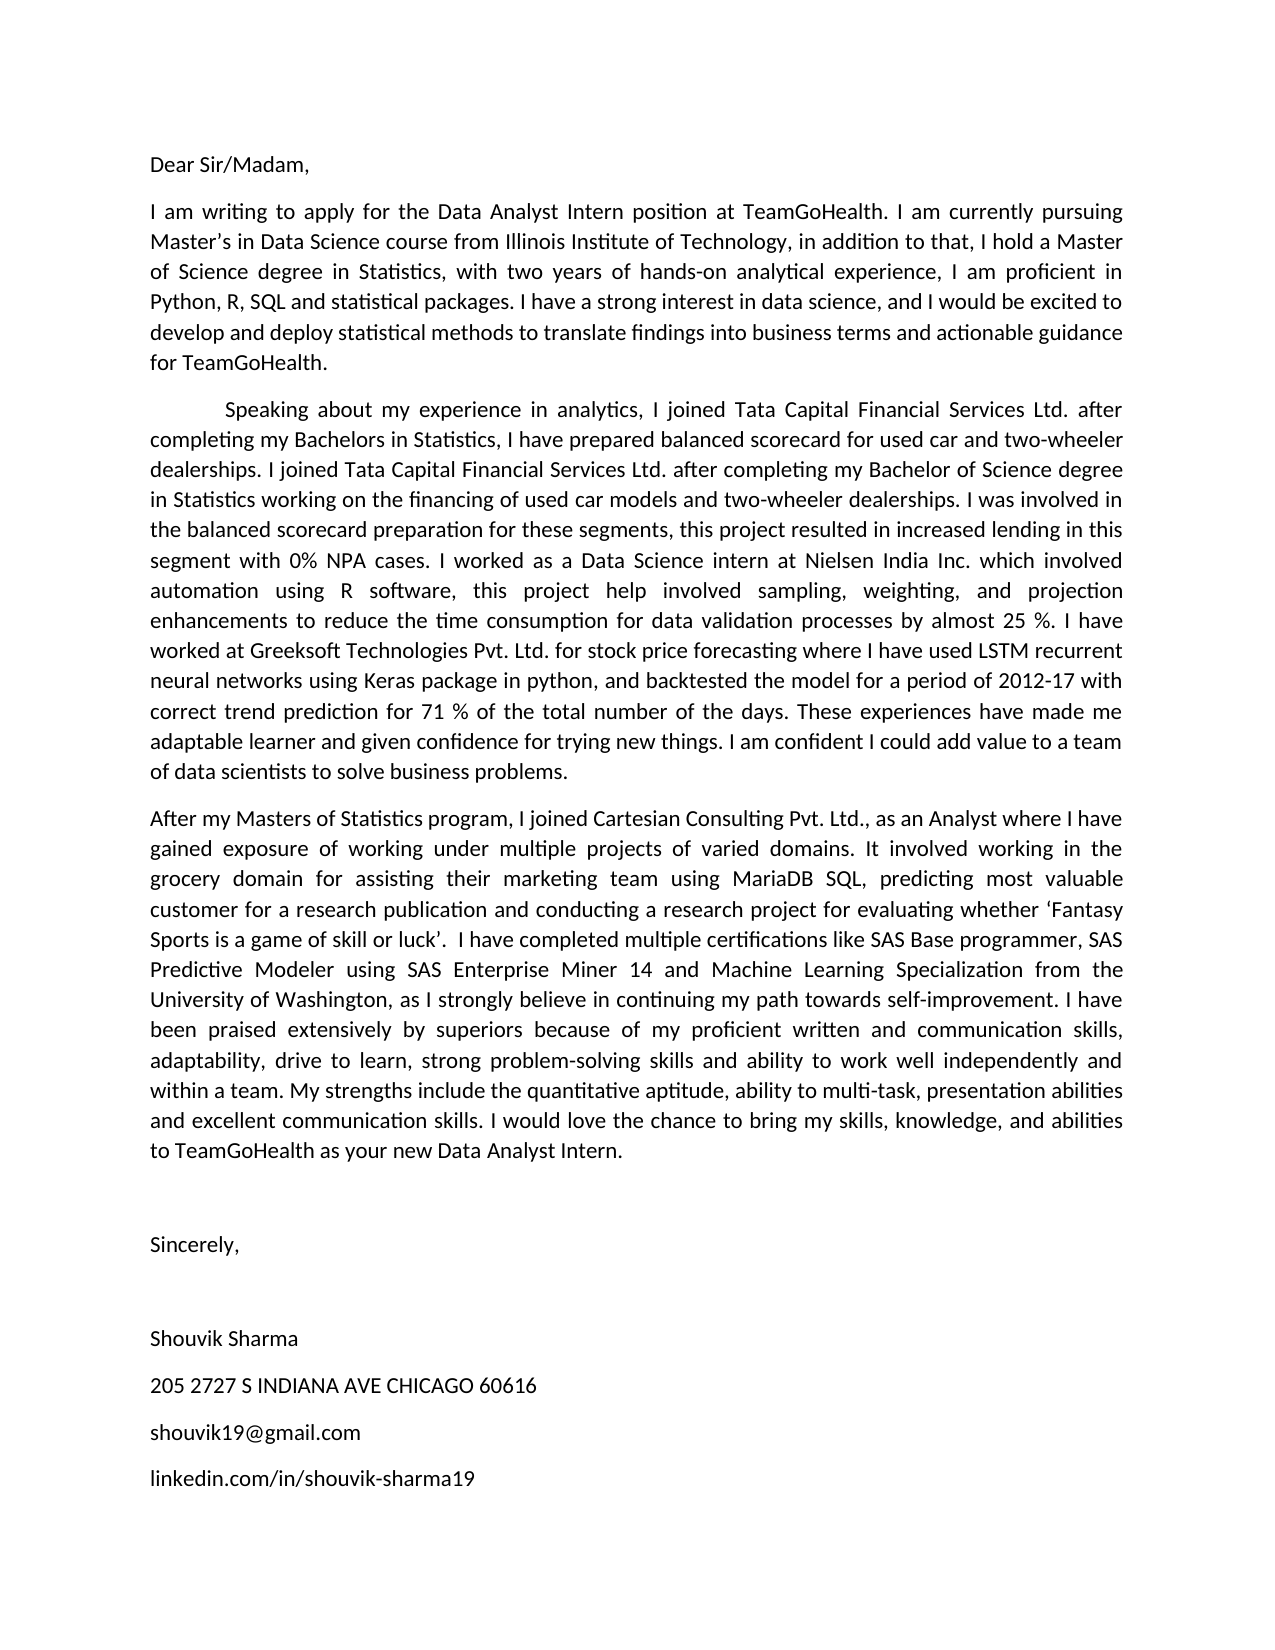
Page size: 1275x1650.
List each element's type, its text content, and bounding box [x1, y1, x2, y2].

text Speaking about my experience in analytics, I joined Tata Capital Financial Services Ltd. after completing my Bachelors in Statistics, I have prepared balanced scorecard for used car and two-wheeler dealerships. I joined Tata Capital Financial Services Ltd. after completing my Bachelor of Science degree in Statistics working on the financing of used car models and two-wheeler dealerships. I was involved in the balanced scorecard preparation for these segments, this project resulted in increased lending in this segment with 0% NPA cases. I worked as a Data Science intern at Nielsen India Inc. which involved automation using R software, this project help involved sampling, weighting, and projection enhancements to reduce the time consumption for data validation processes by almost 25 %. I have worked at Greeksoft Technologies Pvt. Ltd. for stock price forecasting where I have used LSTM recurrent neural networks using Keras package in python, and backtested the model for a period of 2012-17 with correct trend prediction for 71 % of the total number of the days. These experiences have made me adaptable learner and given confidence for trying new things. I am confident I could add value to a team of data scientists to solve business problems. [150, 395, 1125, 785]
text Shouvik Sharma [150, 1324, 1125, 1352]
text I am writing to apply for the Data Analyst Intern position at TeamGoHealth. I am currently pursuing Master’s in Data Science course from Illinois Institute of Technology, in addition to that, I hold a Master of Science degree in Statistics, with two years of hands-on analytical experience, I am proficient in Python, R, SQL and statistical packages. I have a strong interest in data science, and I would be excited to develop and deploy statistical methods to translate findings into business terms and actionable guidance for TeamGoHealth. [150, 197, 1125, 376]
text shouvik19@gmail.com [150, 1418, 1125, 1446]
text Dear Sir/Madam, [150, 150, 1125, 178]
text 205 2727 S INDIANA AVE CHICAGO 60616 [150, 1371, 1125, 1399]
text linkedin.com/in/shouvik-sharma19 [150, 1464, 1125, 1493]
text Sincerely, [150, 1230, 1125, 1258]
text After my Masters of Statistics program, I joined Cartesian Consulting Pvt. Ltd., as an Analyst where I have gained exposure of working under multiple projects of varied domains. It involved working in the grocery domain for assisting their marketing team using MariaDB SQL, predicting most valuable customer for a research publication and conducting a research project for evaluating whether ‘Fantasy Sports is a game of skill or luck’. I have completed multiple certifications like SAS Base programmer, SAS Predictive Modeler using SAS Enterprise Miner 14 and Machine Learning Specialization from the University of Washington, as I strongly believe in continuing my path towards self-improvement. I have been praised extensively by superiors because of my proficient written and communication skills, adaptability, drive to learn, strong problem-solving skills and ability to work well independently and within a team. My strengths include the quantitative aptitude, ability to multi-task, presentation abilities and excellent communication skills. I would love the chance to bring my skills, knowledge, and abilities to TeamGoHealth as your new Data Analyst Intern. [150, 804, 1125, 1164]
